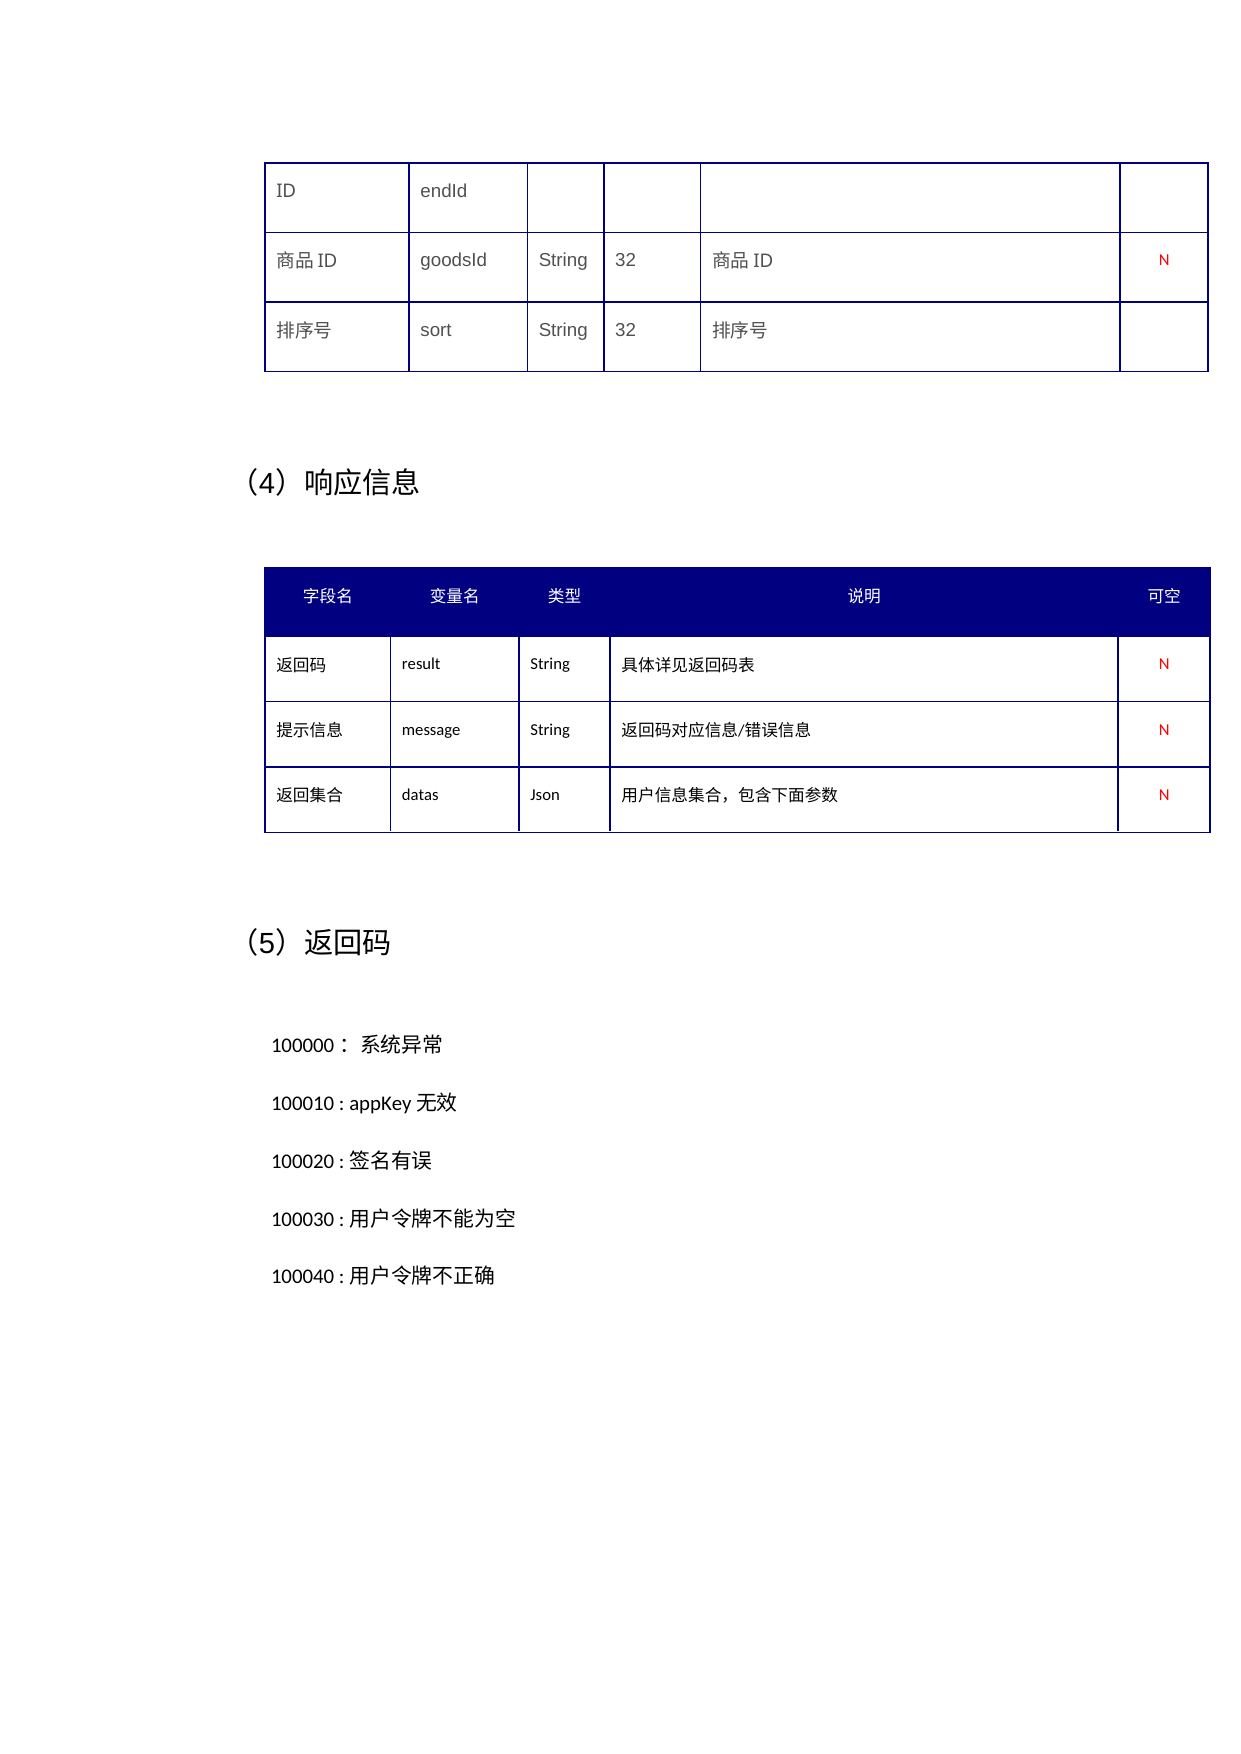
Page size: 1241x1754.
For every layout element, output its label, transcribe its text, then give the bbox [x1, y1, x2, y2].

list 返回码 [187, 909, 1053, 974]
list 响应信息 [187, 448, 1053, 513]
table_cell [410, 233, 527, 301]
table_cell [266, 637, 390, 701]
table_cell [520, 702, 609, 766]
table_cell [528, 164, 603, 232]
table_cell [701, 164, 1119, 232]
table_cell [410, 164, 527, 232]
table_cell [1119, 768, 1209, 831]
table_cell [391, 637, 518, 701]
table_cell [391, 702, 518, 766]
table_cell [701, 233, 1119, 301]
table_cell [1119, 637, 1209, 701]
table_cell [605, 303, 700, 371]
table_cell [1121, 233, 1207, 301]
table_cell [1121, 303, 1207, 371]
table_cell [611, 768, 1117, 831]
text 100030 : 用户令牌不能为空 [271, 1201, 1053, 1233]
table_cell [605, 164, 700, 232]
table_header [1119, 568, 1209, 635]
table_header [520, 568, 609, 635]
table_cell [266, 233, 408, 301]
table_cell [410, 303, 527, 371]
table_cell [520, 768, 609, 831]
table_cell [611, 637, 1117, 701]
text 100040 : 用户令牌不正确 [271, 1258, 1053, 1291]
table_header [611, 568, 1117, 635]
text 100010 : appKey无效 [271, 1085, 1053, 1117]
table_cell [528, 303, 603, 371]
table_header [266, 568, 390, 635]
text 100020 : 签名有误 [271, 1143, 1053, 1175]
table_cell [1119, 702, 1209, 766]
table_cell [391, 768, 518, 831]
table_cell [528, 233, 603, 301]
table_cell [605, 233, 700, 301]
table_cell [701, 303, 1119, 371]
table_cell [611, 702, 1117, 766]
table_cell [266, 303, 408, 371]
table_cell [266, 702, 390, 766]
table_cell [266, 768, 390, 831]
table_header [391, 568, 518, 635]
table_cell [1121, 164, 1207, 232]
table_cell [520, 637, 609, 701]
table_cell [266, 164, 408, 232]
text 100000 ：系统异常 [271, 1027, 1053, 1060]
